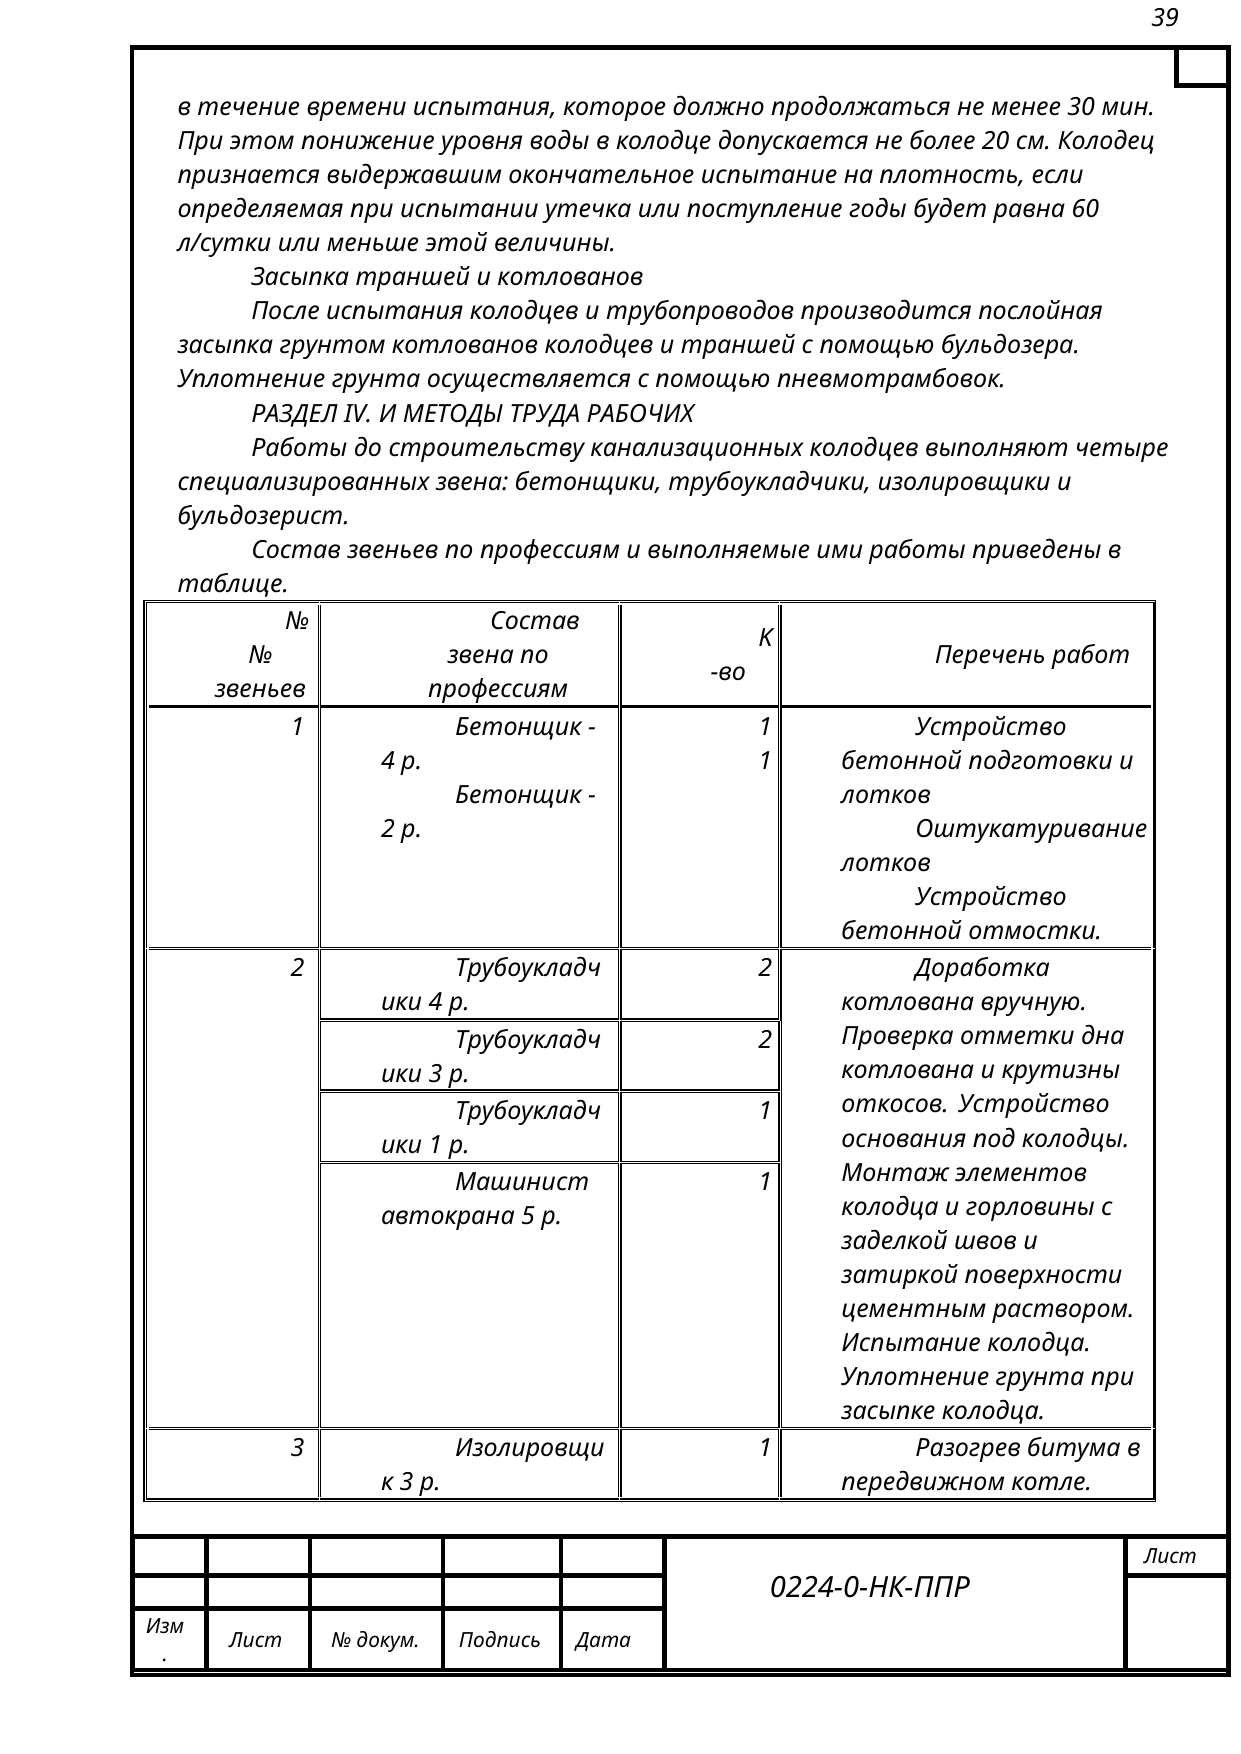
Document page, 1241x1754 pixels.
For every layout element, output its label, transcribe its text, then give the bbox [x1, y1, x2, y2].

table_cell 2 [145, 947, 319, 1427]
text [177, 89, 1181, 259]
table_cell 2 [622, 950, 778, 1018]
table_header №№ звеньев [147, 603, 319, 705]
text РАЗДЕЛ IV. И МЕТОДЫ ТРУДА РАБОЧИХ [177, 395, 1181, 429]
table_cell 1 [622, 1164, 778, 1427]
text Состав звеньев по профессиям и выполняемые ими работы приведены в таблице. [177, 531, 1181, 599]
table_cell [780, 1427, 1154, 1498]
table_cell 1 1 [622, 708, 778, 947]
table_header Перечень работ [780, 603, 1153, 705]
table_cell 3 [145, 1427, 319, 1498]
table_cell 1 [620, 1428, 780, 1498]
table_cell Трубоукладчики 4 р. [321, 950, 618, 1018]
table_header K-во [620, 601, 780, 705]
table_cell 1 [622, 1093, 778, 1161]
text Засыпка траншей и котлованов [177, 259, 1181, 293]
table_cell Машинист автокрана 5 р. [321, 1164, 618, 1427]
table_cell Изолировщик 3 р. [320, 1427, 620, 1498]
text После испытания колодцев и трубопроводов производится послойная засыпка грунтом котлованов колодцев и траншей с помощью бульдозера. Уплотнение грунта осуществляется с помощью пневмотрамбовок. [177, 293, 1181, 395]
table_cell Бетонщик - 4 р. Бетонщик - 2 р. [321, 708, 618, 947]
table_cell 2 [622, 1022, 778, 1089]
table_cell Доработка котлована вручную. Проверка отметки дна котлована и крутизны откосов. Устройство основания под колодцы. Монтаж элементов колодца и горловины с заделкой швов и затиркой поверхности цементным раствором. Испытание колодца. Уплотнение грунта при засыпке колодца. [780, 947, 1154, 1427]
table_cell Трубоукладчики 1 р. [321, 1093, 618, 1161]
table_cell 1 [147, 705, 318, 947]
table_cell Устройство бетонной подготовки и лотков Оштукатуривание лотков Устройство бетонной отмостки. [782, 705, 1153, 947]
table_header Состав звена по профессиям [320, 601, 620, 705]
text Работы до строительству канализационных колодцев выполняют четыре специализированных звена: бетонщики, трубоукладчики, изолировщики и бульдозерист. [177, 429, 1181, 531]
table_cell Трубоукладчики 3 р. [321, 1022, 618, 1089]
